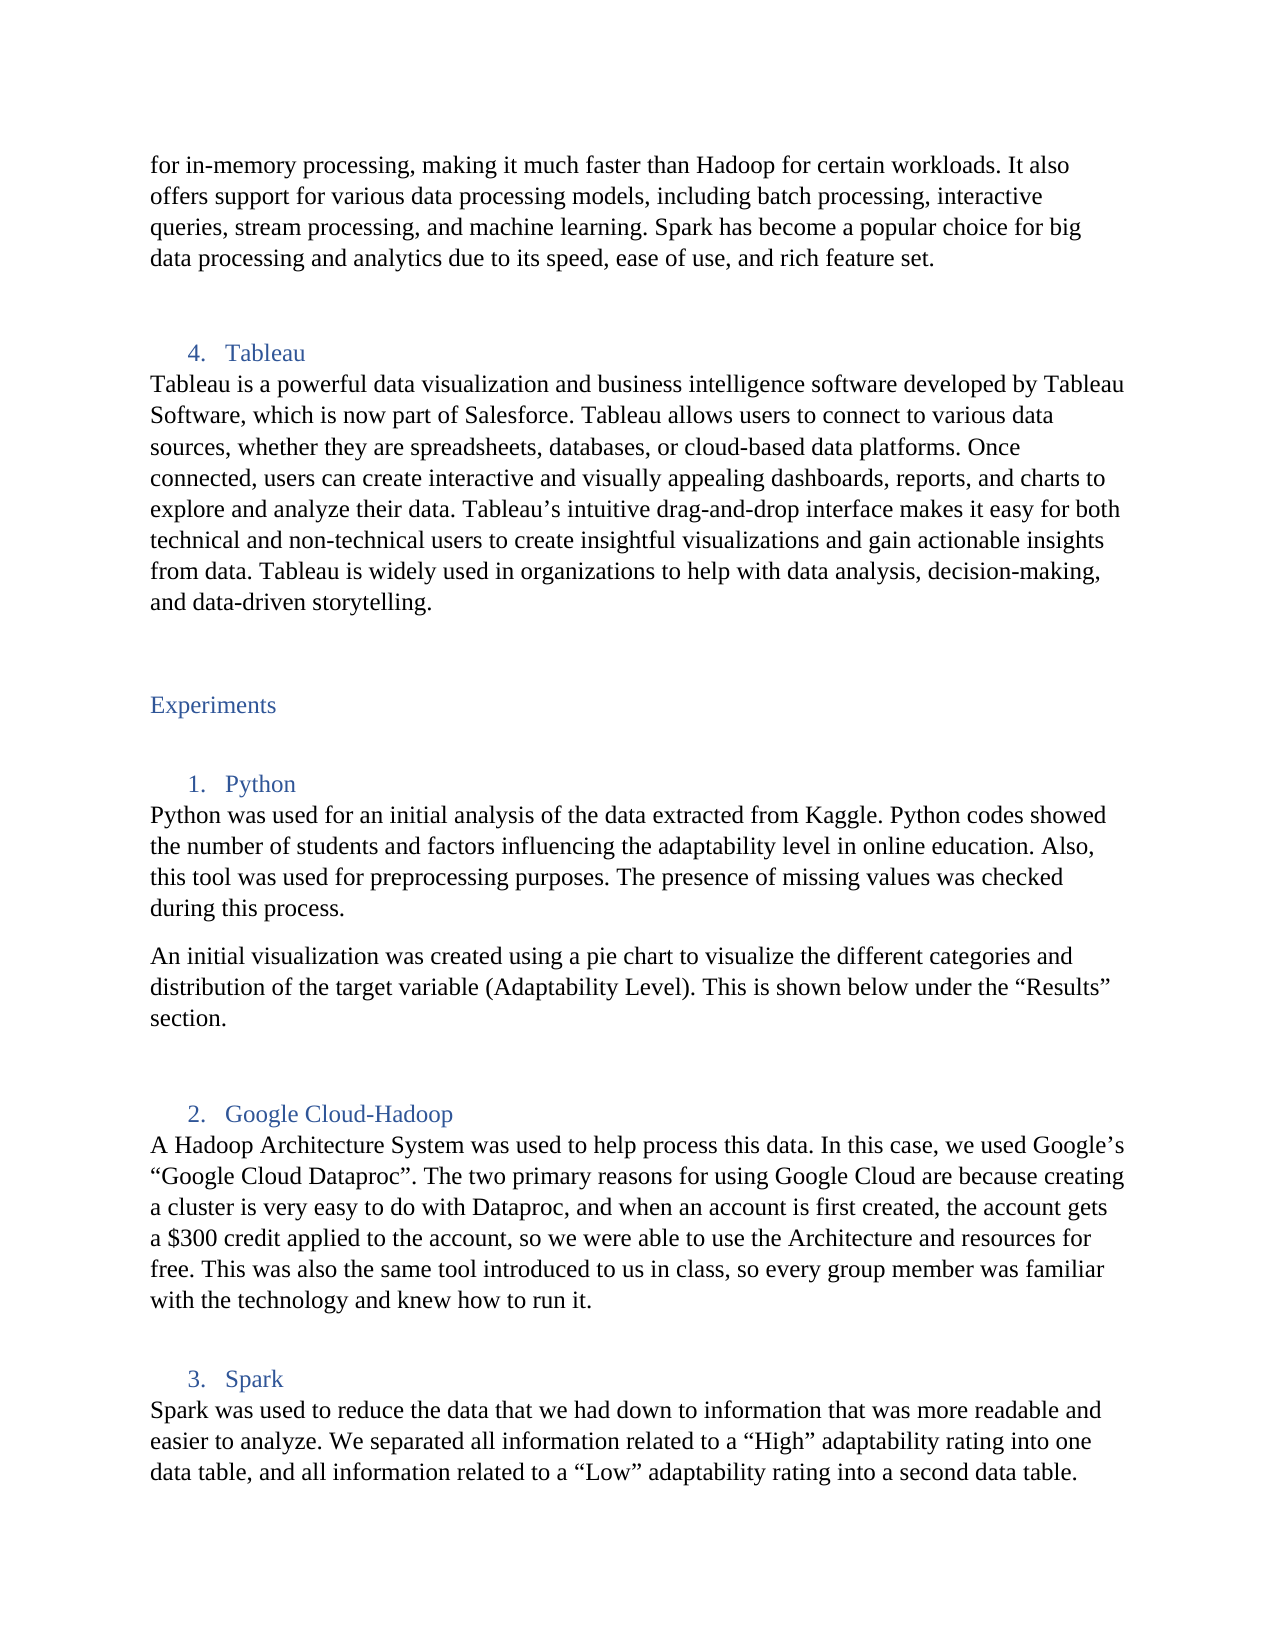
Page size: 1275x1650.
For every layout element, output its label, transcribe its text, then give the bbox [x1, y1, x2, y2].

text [150, 150, 1125, 272]
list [150, 1395, 1125, 1486]
subtitle Google Cloud-Hadoop [187, 1099, 1125, 1127]
text An initial visualization was created using a pie chart to visualize the different categories and distribution of the target variable (Adaptability Level). This is shown below under the “Results” section. [150, 941, 1125, 1032]
text Python was used for an initial analysis of the data extracted from Kaggle. Python codes showed the number of students and factors influencing the adaptability level in online education. Also, this tool was used for preprocessing purposes. The presence of missing values was checked during this process. [150, 800, 1125, 922]
text Tableau is a powerful data visualization and business intelligence software developed by Tableau Software, which is now part of Salesforce. Tableau allows users to connect to various data sources, whether they are spreadsheets, databases, or cloud-based data platforms. Once connected, users can create interactive and visually appealing dashboards, reports, and charts to explore and analyze their data. Tableau’s intuitive drag-and-drop interface makes it easy for both technical and non-technical users to create insightful visualizations and gain actionable insights from data. Tableau is widely used in organizations to help with data analysis, decision-making, and data-driven storytelling. [150, 369, 1125, 616]
subtitle Python [187, 769, 1125, 798]
list A Hadoop Architecture System was used to help process this data. In this case, we used Google’s “Google Cloud Dataproc”. The two primary reasons for using Google Cloud are because creating a cluster is very easy to do with Dataproc, and when an account is first created, the account gets a $300 credit applied to the account, so we were able to use the Architecture and resources for free. This was also the same tool introduced to us in class, so every group member was familiar with the technology and knew how to run it. [150, 1130, 1125, 1314]
subtitle Tableau [187, 338, 1125, 367]
subtitle Experiments [150, 691, 1125, 719]
subtitle Spark [187, 1364, 1125, 1392]
